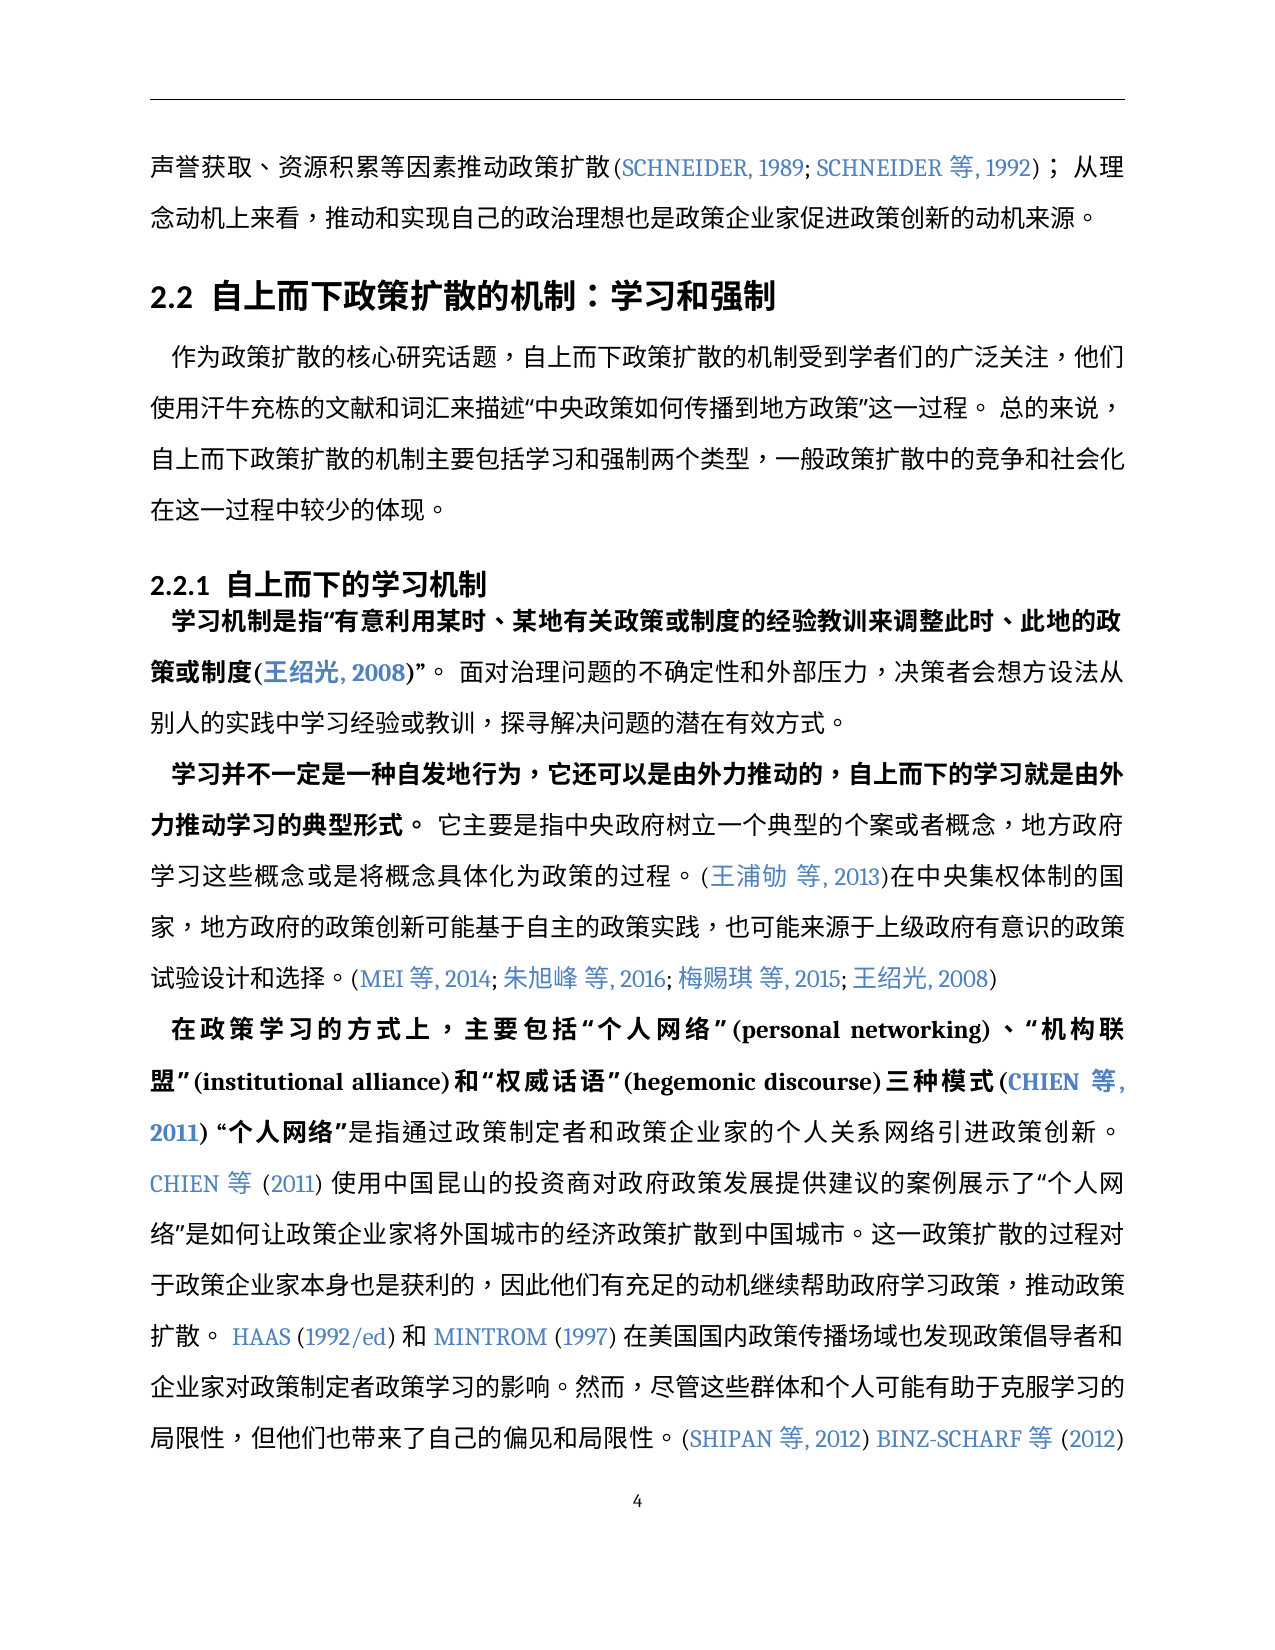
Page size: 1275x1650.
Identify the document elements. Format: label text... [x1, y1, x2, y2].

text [150, 1012, 1125, 1454]
text 作为政策扩散的核心研究话题，自上而下政策扩散的机制受到学者们的广泛关注，他们使用汗牛充栋的文献和词汇来描述“中央政策如何传播到地方政策”这一过程。 总的来说，自上而下政策扩散的机制主要包括学习和强制两个类型，一般政策扩散中的竞争和社会化在这一过程中较少的体现。 [150, 339, 1125, 526]
subtitle 自上而下的学习机制 [150, 564, 1125, 604]
text 学习并不一定是一种自发地行为，它还可以是由外力推动的，自上而下的学习就是由外力推动学习的典型形式。 它主要是指中央政府树立一个典型的个案或者概念，地方政府学习这些概念或是将概念具体化为政策的过程。(王浦劬 等, 2013)在中央集权体制的国家，地方政府的政策创新可能基于自主的政策实践，也可能来源于上级政府有意识的政策试验设计和选择。(MEI 等, 2014; 朱旭峰 等, 2016; 梅赐琪 等, 2015; 王绍光, 2008) [150, 757, 1125, 995]
text 学习机制是指“有意利用某时、某地有关政策或制度的经验教训来调整此时、此地的政策或制度(王绍光, 2008)”。 面对治理问题的不确定性和外部压力，决策者会想方设法从别人的实践中学习经验或教训，探寻解决问题的潜在有效方式。 [150, 604, 1125, 740]
subtitle 自上而下政策扩散的机制：学习和强制 [150, 273, 1125, 318]
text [150, 150, 1125, 235]
